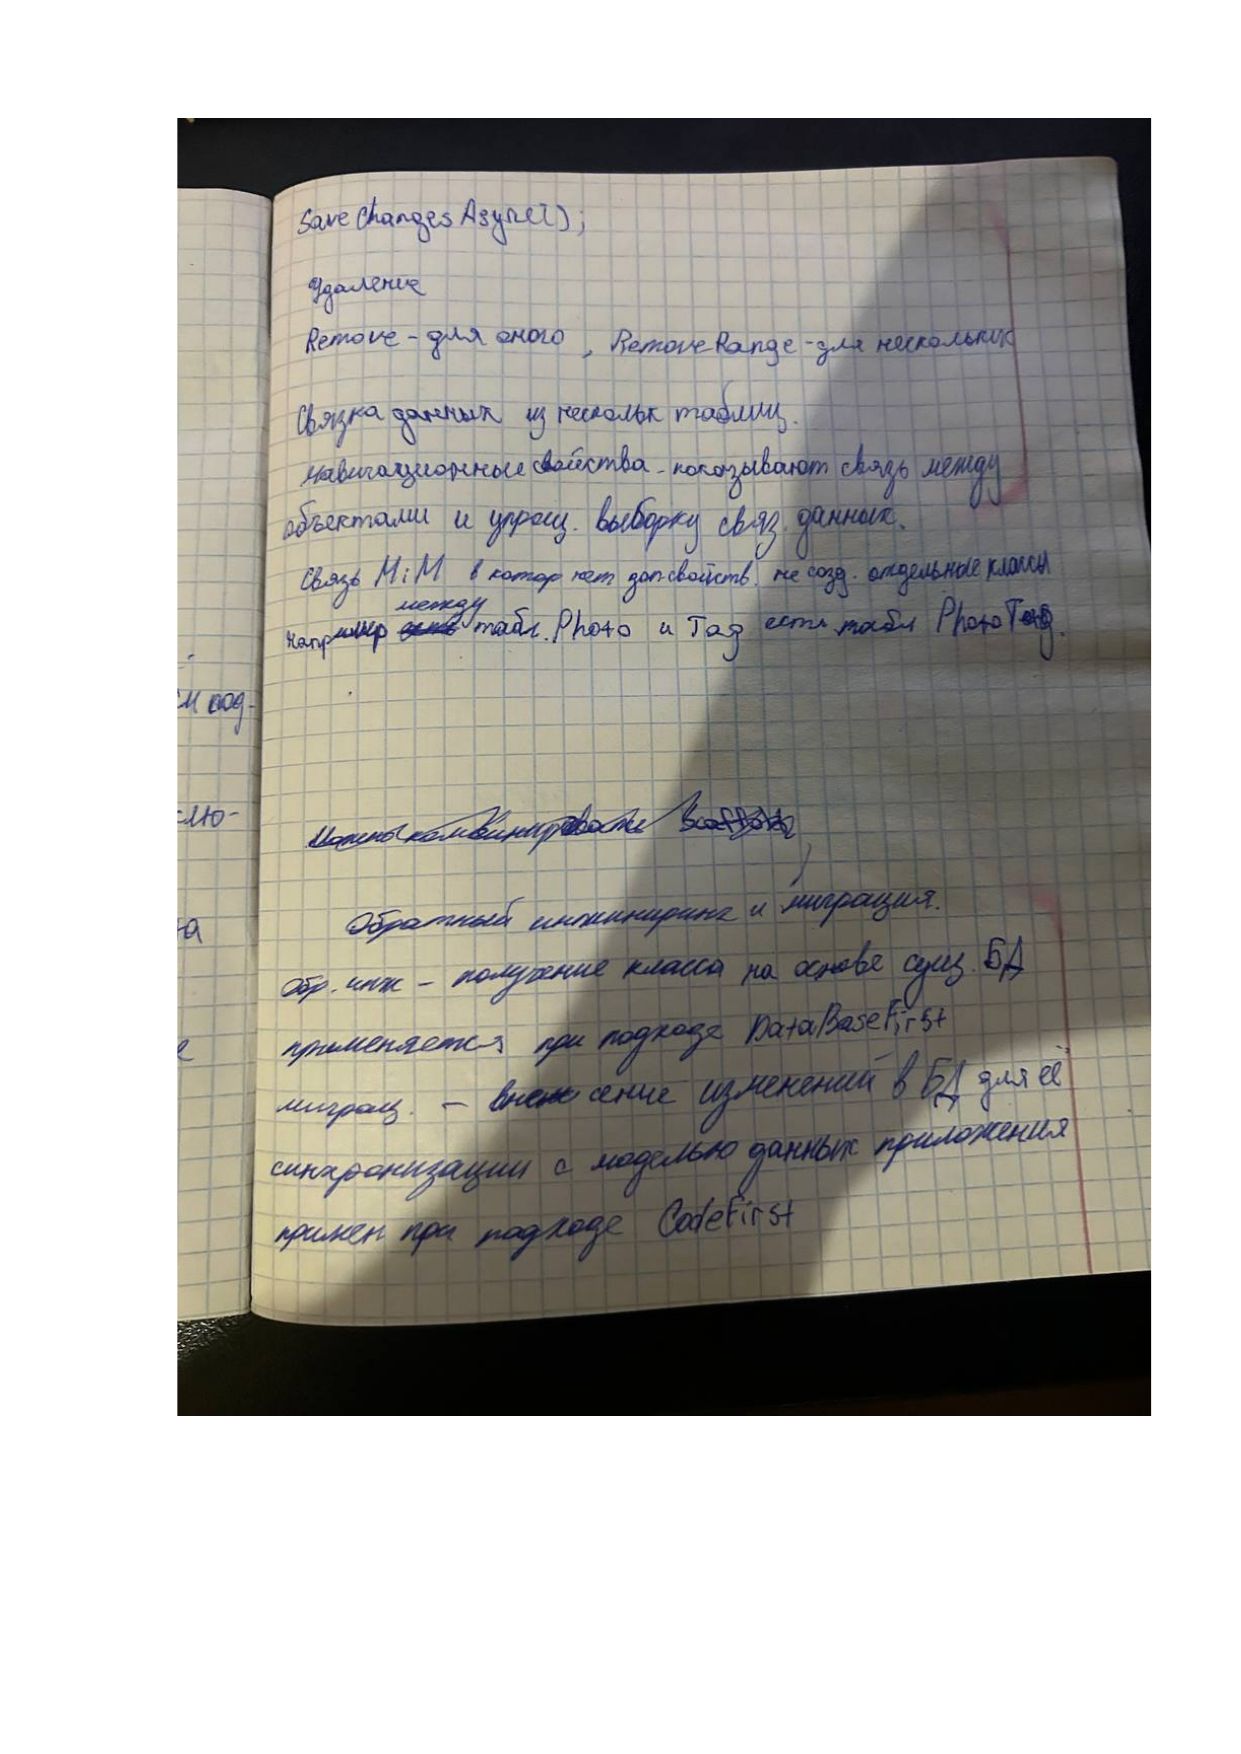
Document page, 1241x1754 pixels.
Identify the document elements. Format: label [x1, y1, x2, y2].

picture [177, 118, 1152, 1416]
